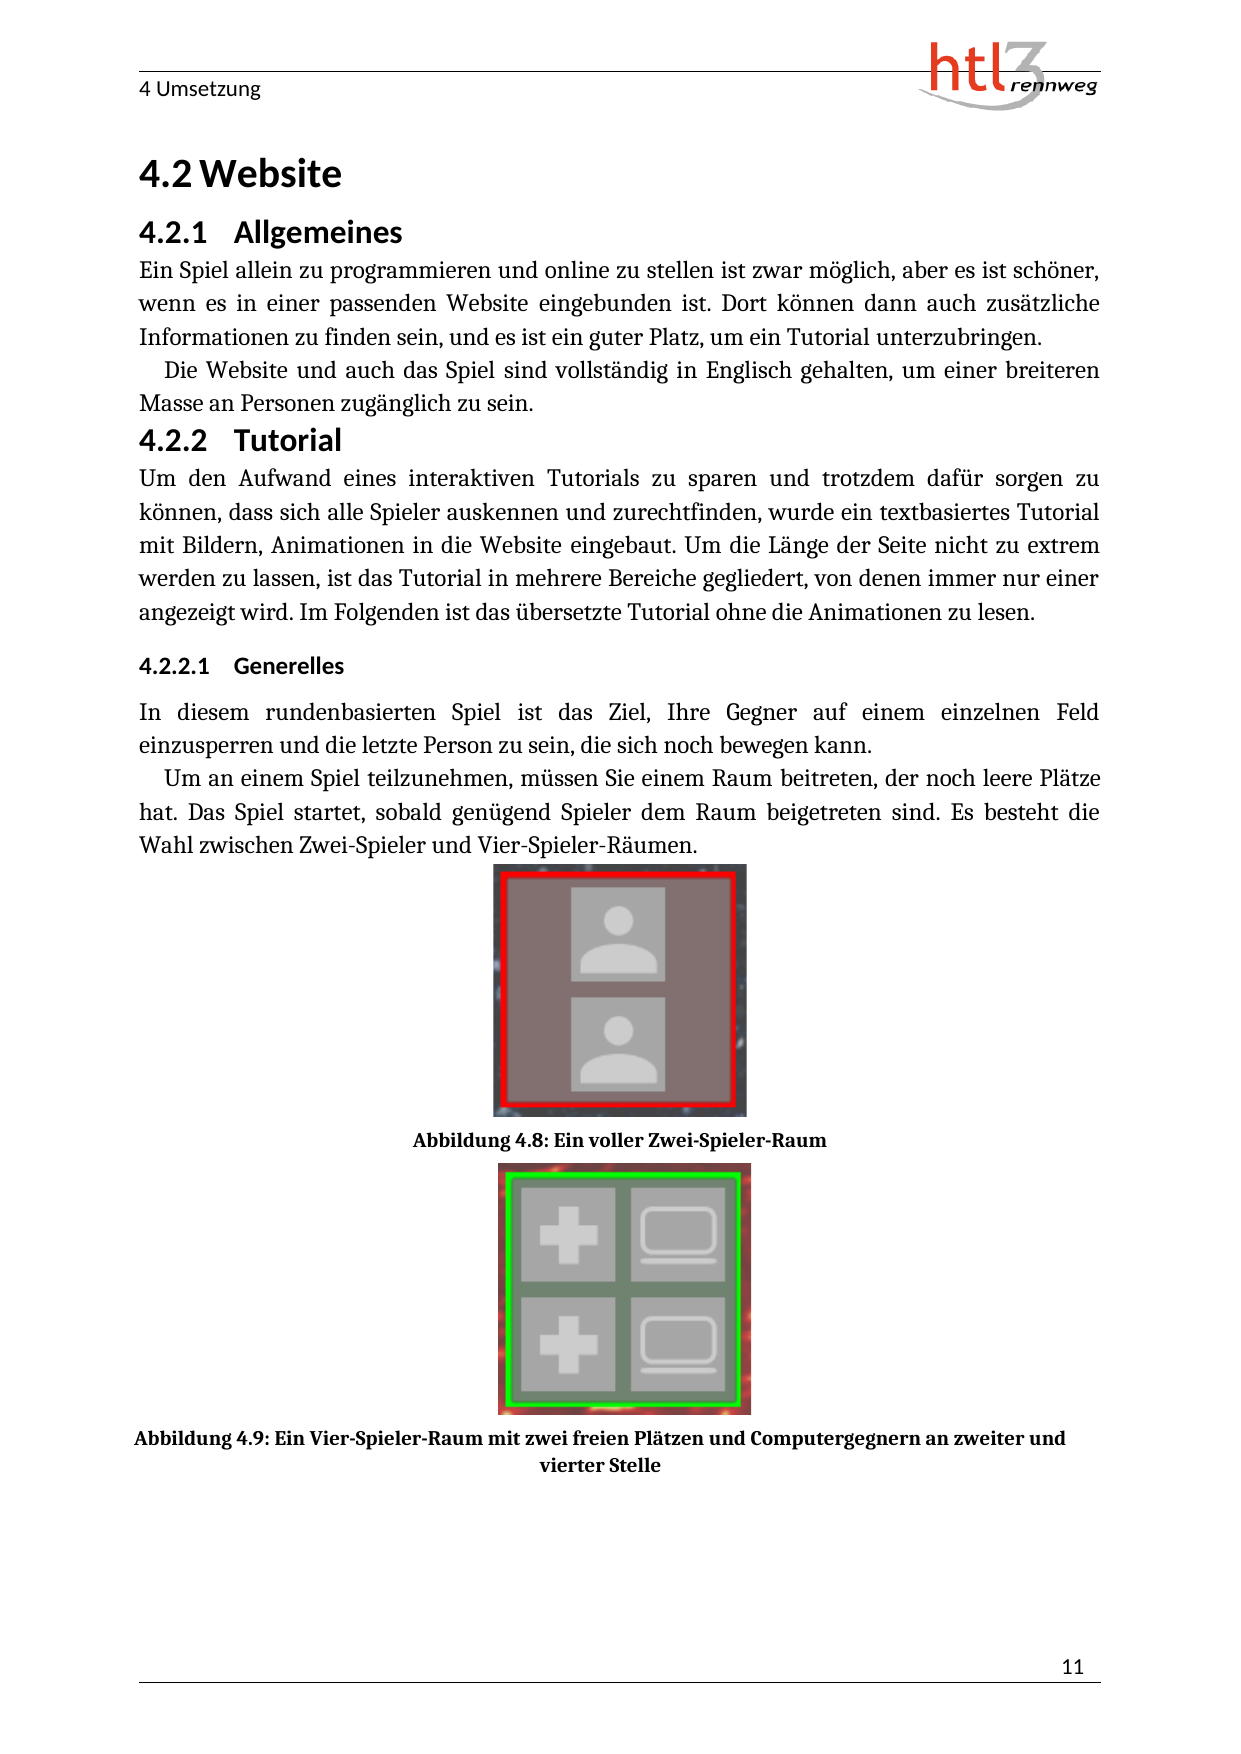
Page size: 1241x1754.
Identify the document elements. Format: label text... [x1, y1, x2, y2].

text Um an einem Spiel teilzunehmen, müssen Sie einem Raum beitreten, der noch leere Plätze hat. Das Spiel startet, sobald genügend Spieler dem Raum beigetreten sind. Es besteht die Wahl zwischen Zwei-Spieler und Vier-Spieler-Räumen. [139, 760, 1101, 860]
picture [498, 1163, 752, 1415]
text In diesem rundenbasierten Spiel ist das Ziel, Ihre Gegner auf einem einzelnen Feld einzusperren und die letzte Person zu sein, die sich noch bewegen kann. [139, 693, 1101, 760]
subtitle Website [139, 148, 1101, 198]
subtitle Tutorial [139, 418, 1101, 460]
text Um den Aufwand eines interaktiven Tutorials zu sparen und trotzdem dafür sorgen zu können, dass sich alle Spieler auskennen und zurechtfinden, wurde ein textbasiertes Tutorial mit Bildern, Animationen in die Website eingebaut. Um die Länge der Seite nicht zu extrem werden zu lassen, ist das Tutorial in mehrere Bereiche gegliedert, von denen immer nur einer angezeigt wird. Im Folgenden ist das übersetzte Tutorial ohne die Animationen zu lesen. [139, 460, 1101, 627]
picture [916, 36, 1102, 113]
picture [493, 864, 747, 1117]
subtitle Allgemeines [139, 210, 1101, 252]
text Die Website und auch das Spiel sind vollständig in Englisch gehalten, um einer breiteren Masse an Personen zugänglich zu sein. [139, 352, 1101, 418]
text Ein Spiel allein zu programmieren und online zu stellen ist zwar möglich, aber es ist schöner, wenn es in einer passenden Website eingebunden ist. Dort können dann auch zusätzliche Informationen zu finden sein, und es ist ein guter Platz, um ein Tutorial unterzubringen. [139, 252, 1101, 352]
subtitle Generelles [139, 648, 1101, 681]
